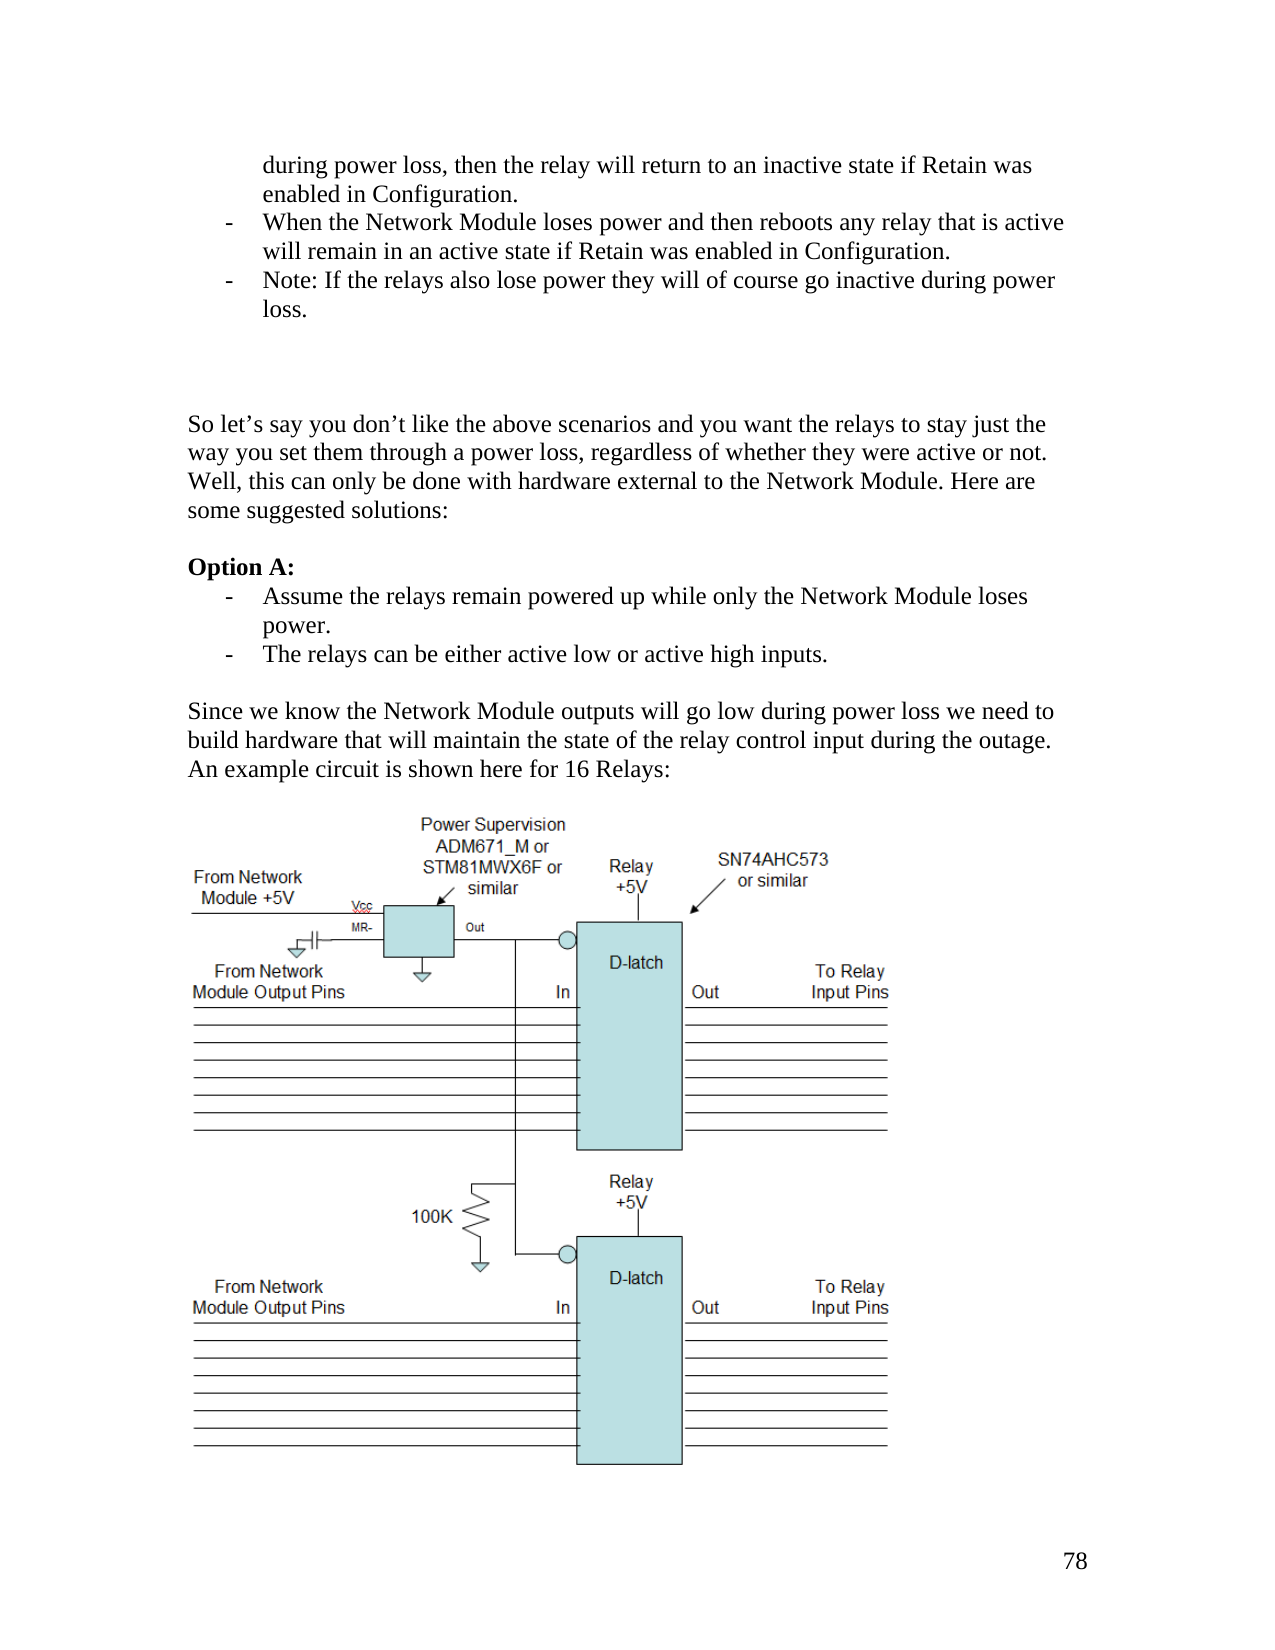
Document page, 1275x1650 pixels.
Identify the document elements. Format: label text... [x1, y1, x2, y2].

picture [187, 811, 901, 1477]
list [225, 150, 1087, 207]
list When the Network Module loses power and then reboots any relay that is active will remain in an active state if Retain was enabled in Configuration. [225, 207, 1087, 265]
text So let’s say you don’t like the above scenarios and you want the relays to stay just the way you set them through a power loss, regardless of whether they were active or not. Well, this can only be done with hardware external to the Network Module. Here are some suggested solutions: [187, 409, 1087, 524]
text Option A: [187, 552, 1087, 581]
text Since we know the Network Module outputs will go low during power loss we need to build hardware that will maintain the state of the relay control input during the outage. An example circuit is shown here for 16 Relays: [187, 696, 1087, 782]
list Assume the relays remain powered up while only the Network Module loses power. [225, 581, 1087, 639]
list The relays can be either active low or active high inputs. [225, 639, 1087, 667]
list Note: If the relays also lose power they will of course go inactive during power loss. [225, 265, 1087, 322]
